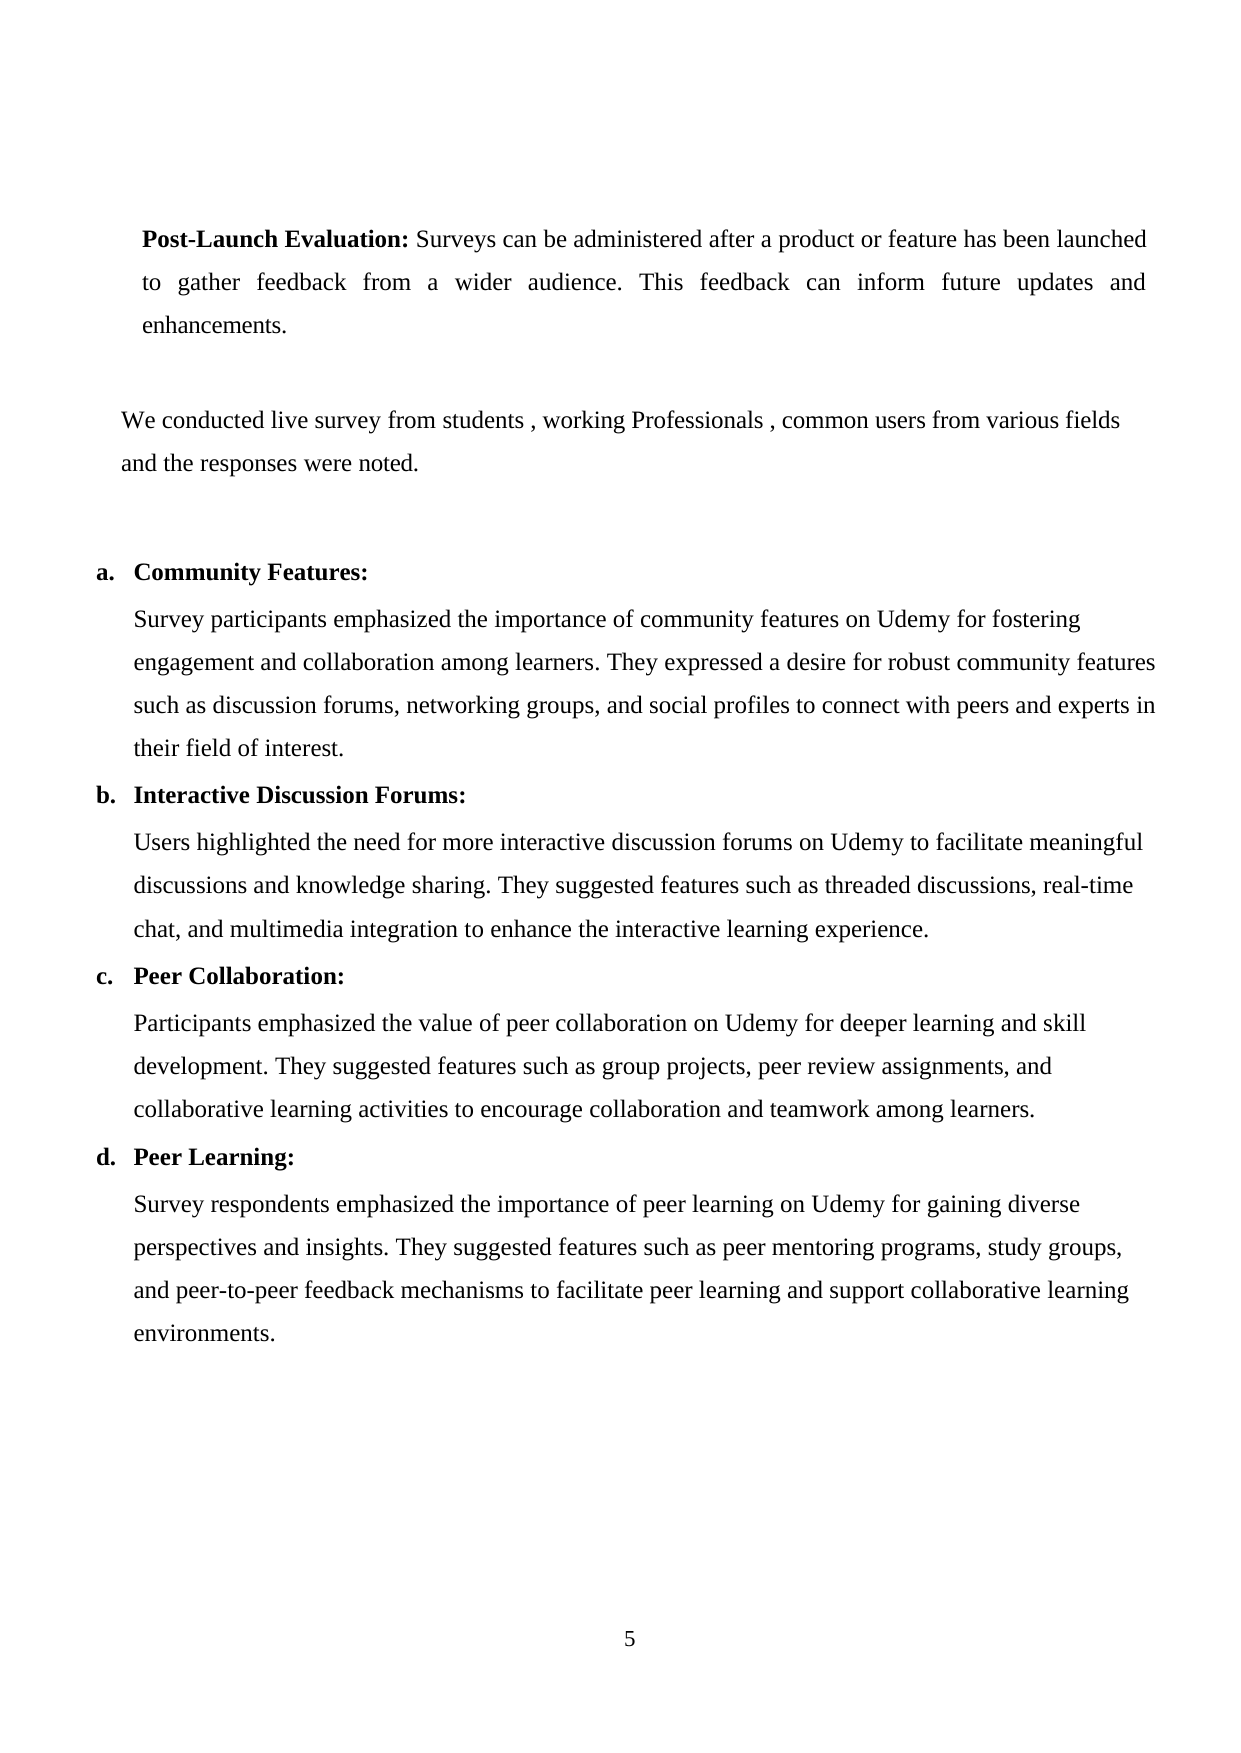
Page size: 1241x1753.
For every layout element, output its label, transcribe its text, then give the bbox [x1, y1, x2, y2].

list Community Features: [96, 557, 1159, 585]
text We conducted live survey from students , working Professionals , common users from various fields and the responses were noted. [121, 405, 1159, 477]
text Participants emphasized the value of peer collaboration on Udemy for deeper learning and skill development. They suggested features such as group projects, peer review assignments, and collaborative learning activities to encourage collaboration and teamwork among learners. [133, 1008, 1159, 1123]
list Interactive Discussion Forums: [96, 780, 1159, 809]
list Post-Launch Evaluation: Surveys can be administered after a product or feature has been launched to gather feedback from a wider audience. This feedback can inform future updates and enhancements. [142, 224, 1147, 339]
list Peer Learning: [96, 1142, 1159, 1170]
list Peer Collaboration: [96, 961, 1159, 990]
text Users highlighted the need for more interactive discussion forums on Udemy to facilitate meaningful discussions and knowledge sharing. They suggested features such as threaded discussions, real-time chat, and multimedia integration to enhance the interactive learning experience. [133, 827, 1159, 942]
text Survey participants emphasized the importance of community features on Udemy for fostering engagement and collaboration among learners. They expressed a desire for robust community features such as discussion forums, networking groups, and social profiles to connect with peers and experts in their field of interest. [133, 604, 1159, 762]
text Survey respondents emphasized the importance of peer learning on Udemy for gaining diverse perspectives and insights. They suggested features such as peer mentoring programs, study groups, and peer-to-peer feedback mechanisms to facilitate peer learning and support collaborative learning environments. [133, 1189, 1159, 1347]
